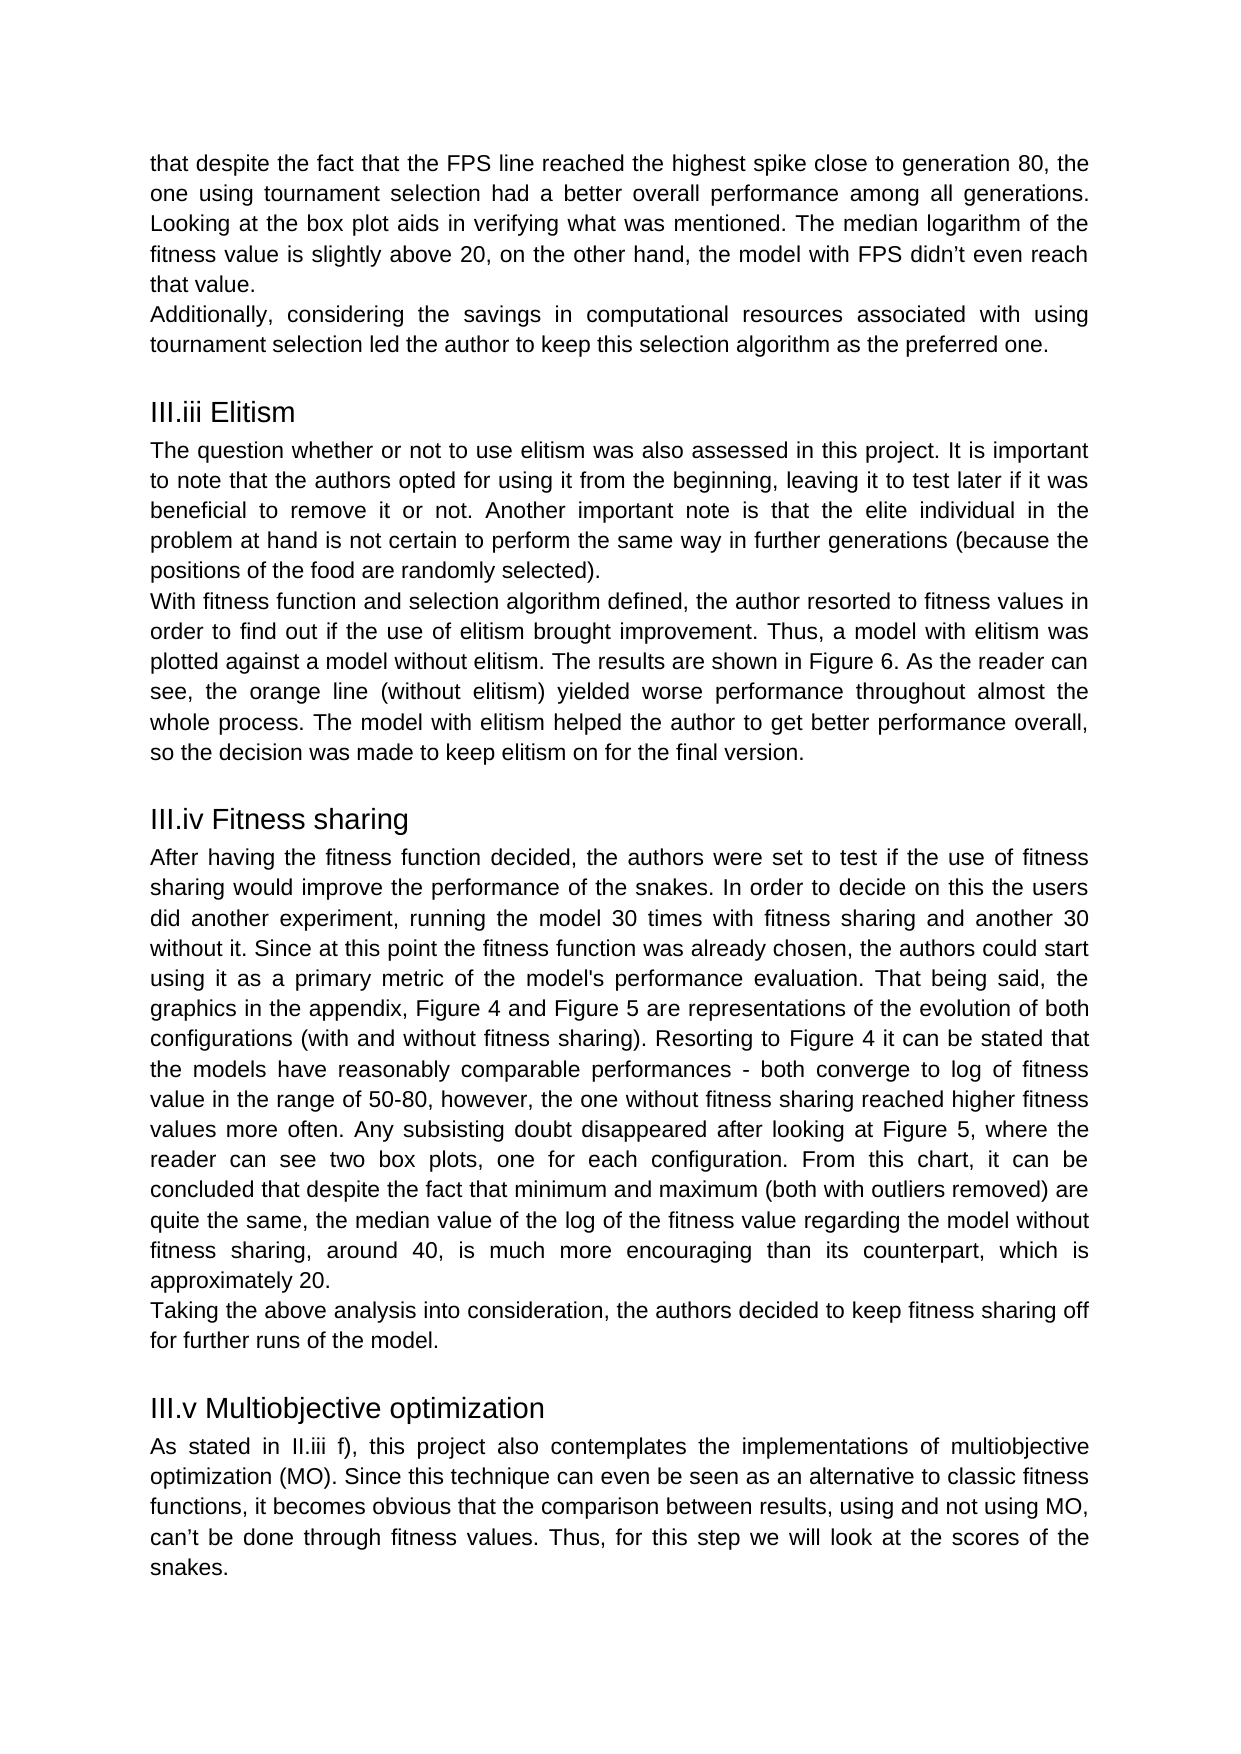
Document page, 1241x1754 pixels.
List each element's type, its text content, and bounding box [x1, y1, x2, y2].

text As stated in II.iii f), this project also contemplates the implementations of multiobjective optimization (MO). Since this technique can even be seen as an alternative to classic fitness functions, it becomes obvious that the comparison between results, using and not using MO, can’t be done through fitness values. Thus, for this step we will look at the scores of the snakes. [150, 1433, 1090, 1580]
subtitle III.iv Fitness sharing [150, 802, 1090, 836]
text After having the fitness function decided, the authors were set to test if the use of fitness sharing would improve the performance of the snakes. In order to decide on this the users did another experiment, running the model 30 times with fitness sharing and another 30 without it. Since at this point the fitness function was already chosen, the authors could start using it as a primary metric of the model's performance evaluation. That being said, the graphics in the appendix, Figure 4 and Figure 5 are representations of the evolution of both configurations (with and without fitness sharing). Resorting to Figure 4 it can be stated that the models have reasonably comparable performances - both converge to log of fitness value in the range of 50-80, however, the one without fitness sharing reached higher fitness values more often. Any subsisting doubt disappeared after looking at Figure 5, where the reader can see two box plots, one for each configuration. From this chart, it can be concluded that despite the fact that minimum and maximum (both with outliers removed) are quite the same, the median value of the log of the fitness value regarding the model without fitness sharing, around 40, is much more encouraging than its counterpart, which is approximately 20. [150, 844, 1090, 1293]
text Taking the above analysis into consideration, the authors decided to keep fitness sharing off for further runs of the model. [150, 1297, 1090, 1354]
subtitle III.v Multiobjective optimization [150, 1391, 1090, 1424]
subtitle III.iii Elitism [150, 395, 1090, 428]
text With fitness function and selection algorithm defined, the author resorted to fitness values in order to find out if the use of elitism brought improvement. Thus, a model with elitism was plotted against a model without elitism. The results are shown in Figure 6. As the reader can see, the orange line (without elitism) yielded worse performance throughout almost the whole process. The model with elitism helped the author to get better performance overall, so the decision was made to keep elitism on for the final version. [150, 588, 1090, 765]
text Additionally, considering the savings in computational resources associated with using tournament selection led the author to keep this selection algorithm as the preferred one. [150, 301, 1090, 358]
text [150, 150, 1090, 297]
text The question whether or not to use elitism was also assessed in this project. It is important to note that the authors opted for using it from the beginning, leaving it to test later if it was beneficial to remove it or not. Another important note is that the elite individual in the problem at hand is not certain to perform the same way in further generations (because the positions of the food are randomly selected). [150, 437, 1090, 584]
